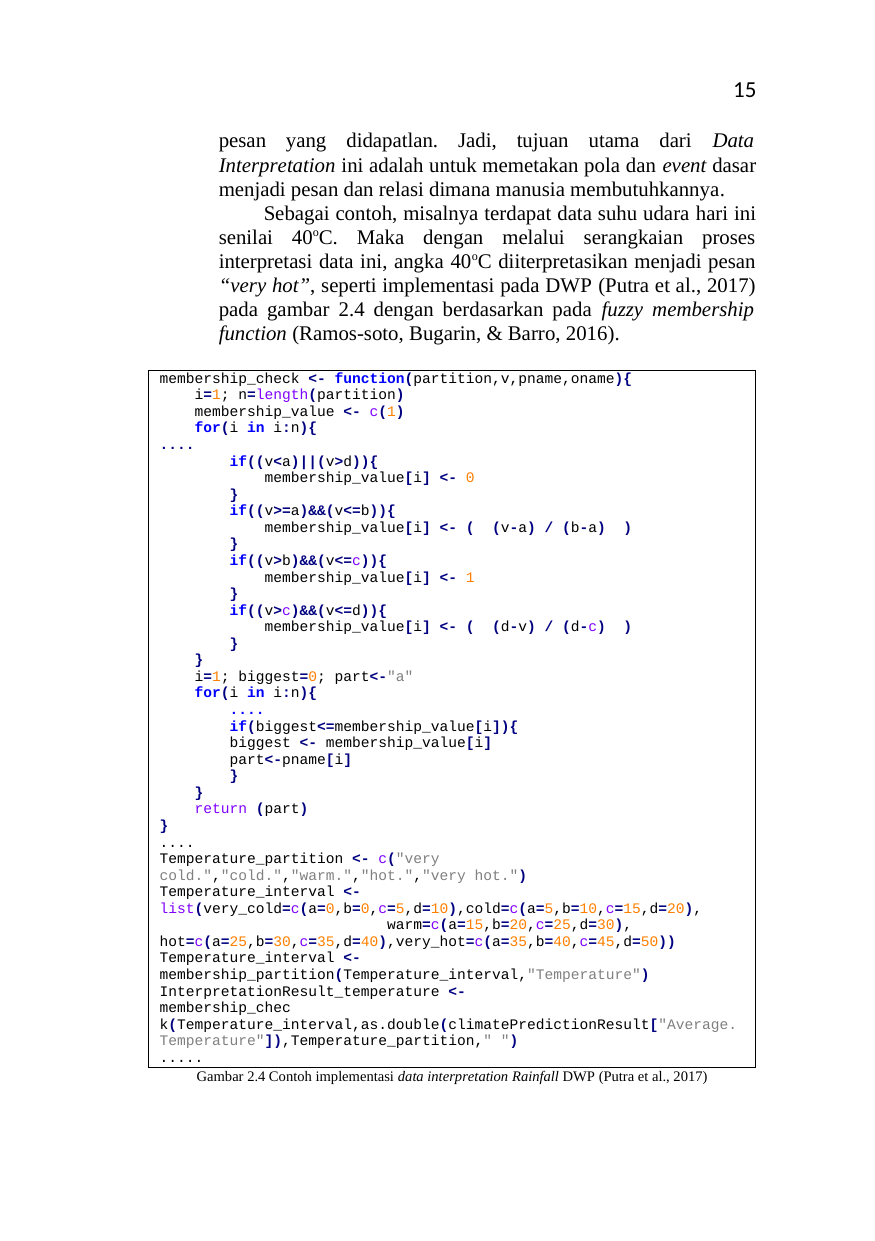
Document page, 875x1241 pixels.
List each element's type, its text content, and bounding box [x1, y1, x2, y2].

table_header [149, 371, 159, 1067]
list Sebagai contoh, misalnya terdapat data suhu udara hari ini senilai 40oC. Maka dengan melalui serangkaian proses interpretasi data ini, angka 40oC diiterpretasikan menjadi pesan “very hot”, seperti implementasi pada DWP (Putra et al., 2017) pada gambar 2.4 dengan berdasarkan pada fuzzy membership function (Ramos-soto, Bugarin, & Barro, 2016). [218, 201, 756, 345]
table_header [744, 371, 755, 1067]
text Gambar 2.4 Contoh implementasi data interpretation Rainfall DWP (Putra et al., 2017) [148, 1068, 756, 1084]
